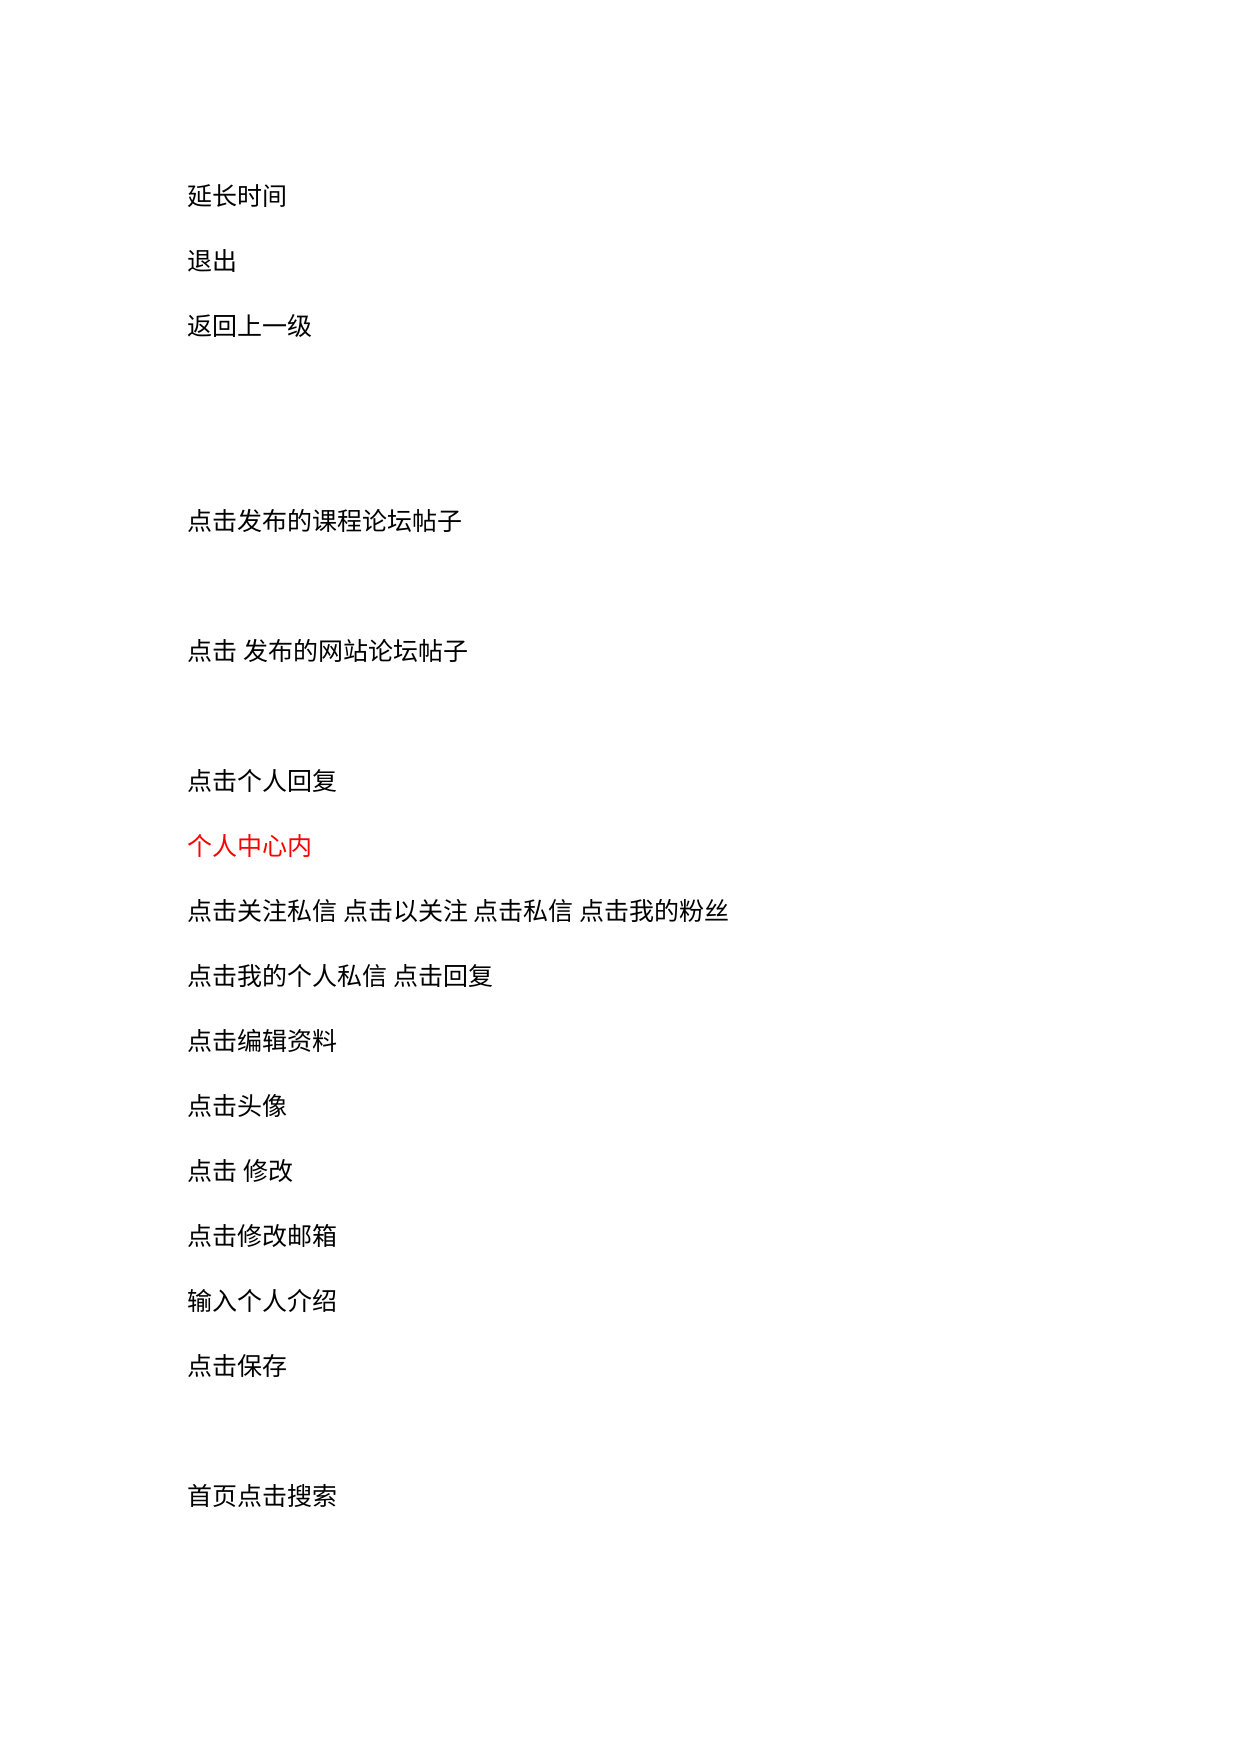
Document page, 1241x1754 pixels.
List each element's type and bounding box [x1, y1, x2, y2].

text [187, 162, 1053, 1527]
